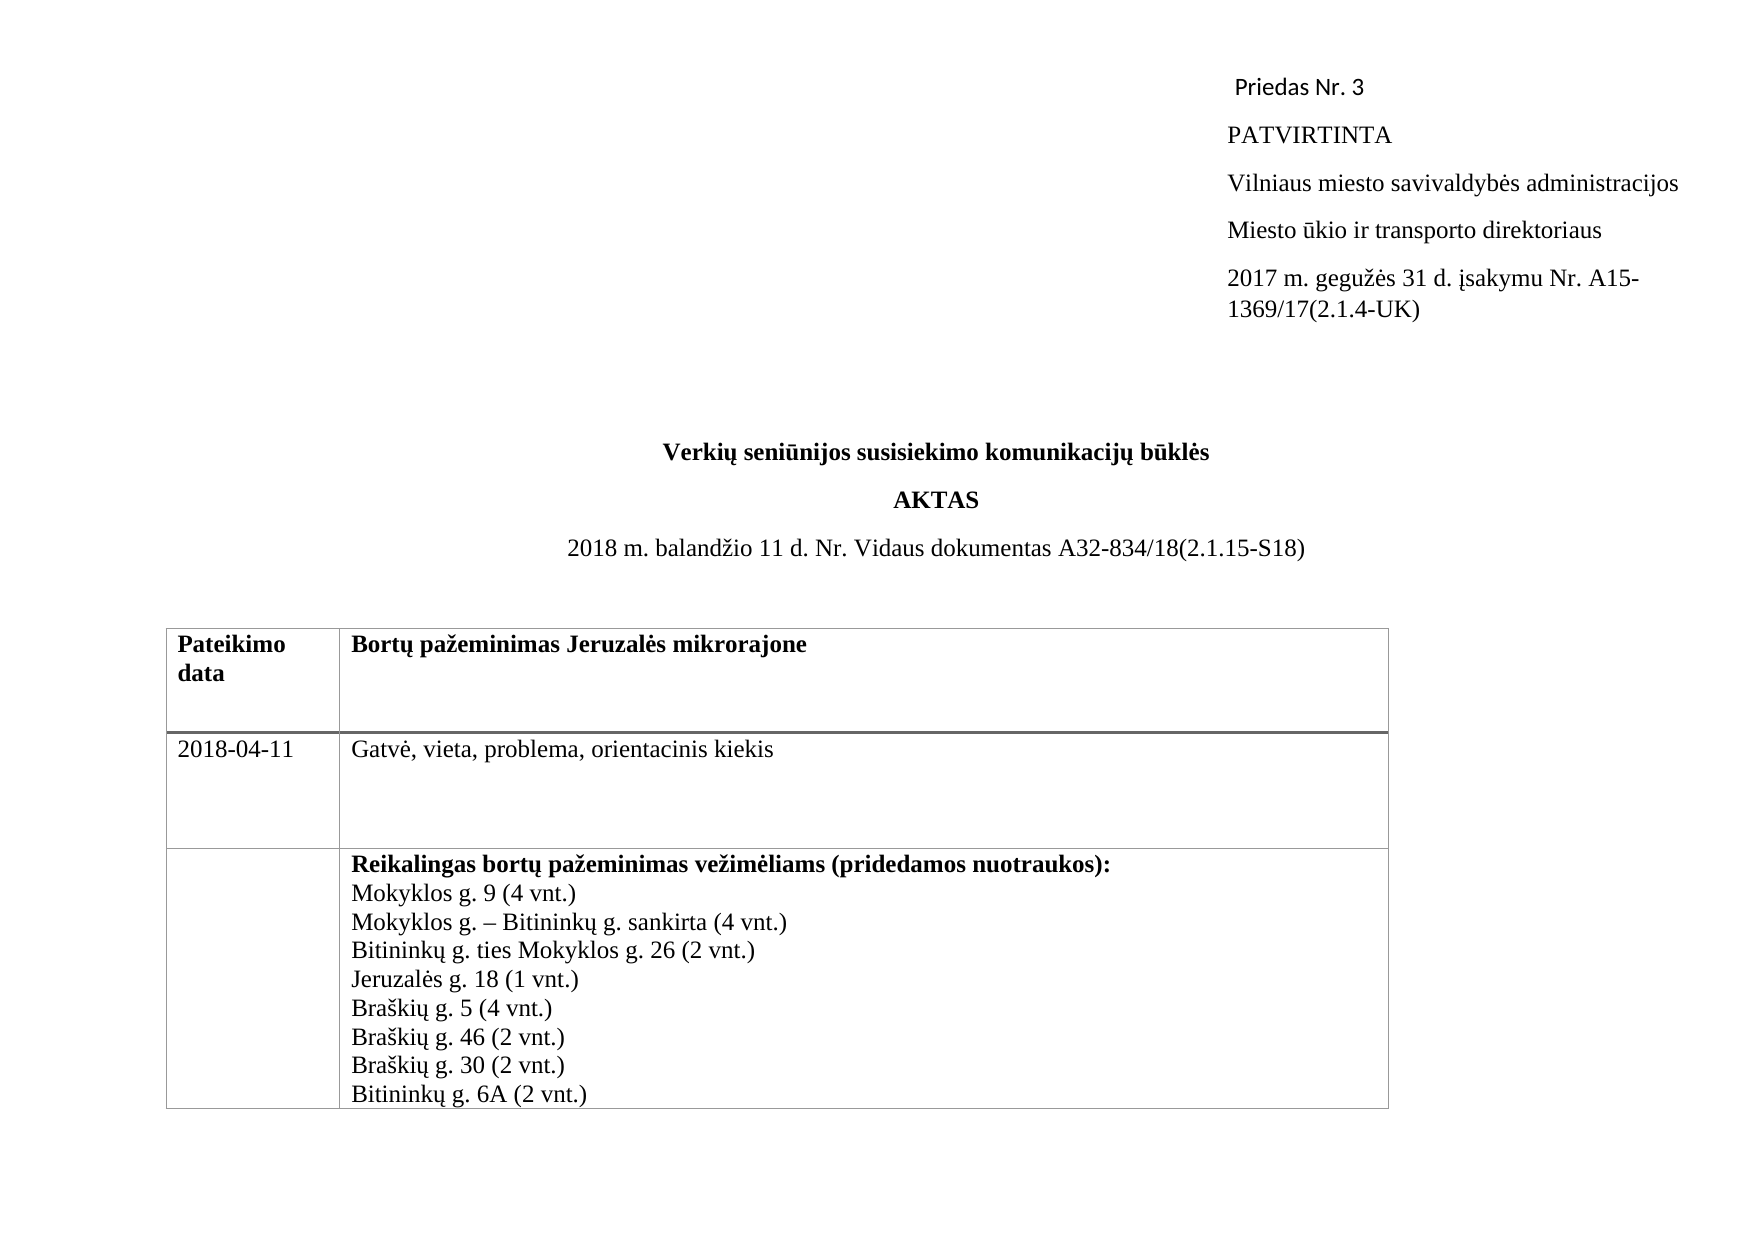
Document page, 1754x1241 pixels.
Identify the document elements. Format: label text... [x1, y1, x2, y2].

table_header Bortų pažeminimas Jeruzalės mikrorajone [340, 629, 1388, 731]
text Verkių seniūnijos susisiekimo komunikacijų būklės [177, 437, 1695, 466]
table_header PATVIRTINTA [1216, 120, 1695, 168]
table_cell Vilniaus miesto savivaldybės administracijos Miesto ūkio ir transporto direktoriaus 2017 m. gegužės 31 d. įsakymu Nr. A15-1369/17(2.1.4-UK) [1216, 168, 1695, 390]
table_cell 2018-04-11 [167, 734, 339, 848]
text AKTAS [177, 485, 1695, 514]
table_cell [340, 849, 1388, 1108]
table_cell Gatvė, vieta, problema, orientacinis kiekis [340, 734, 1388, 848]
table_header Pateikimo data [167, 629, 339, 731]
text 2018 m. balandžio 11 d. Nr. Vidaus dokumentas A32-834/18(2.1.15-S18) [177, 533, 1695, 562]
table_cell [167, 849, 339, 1108]
text Priedas Nr. 3 [177, 71, 1695, 101]
